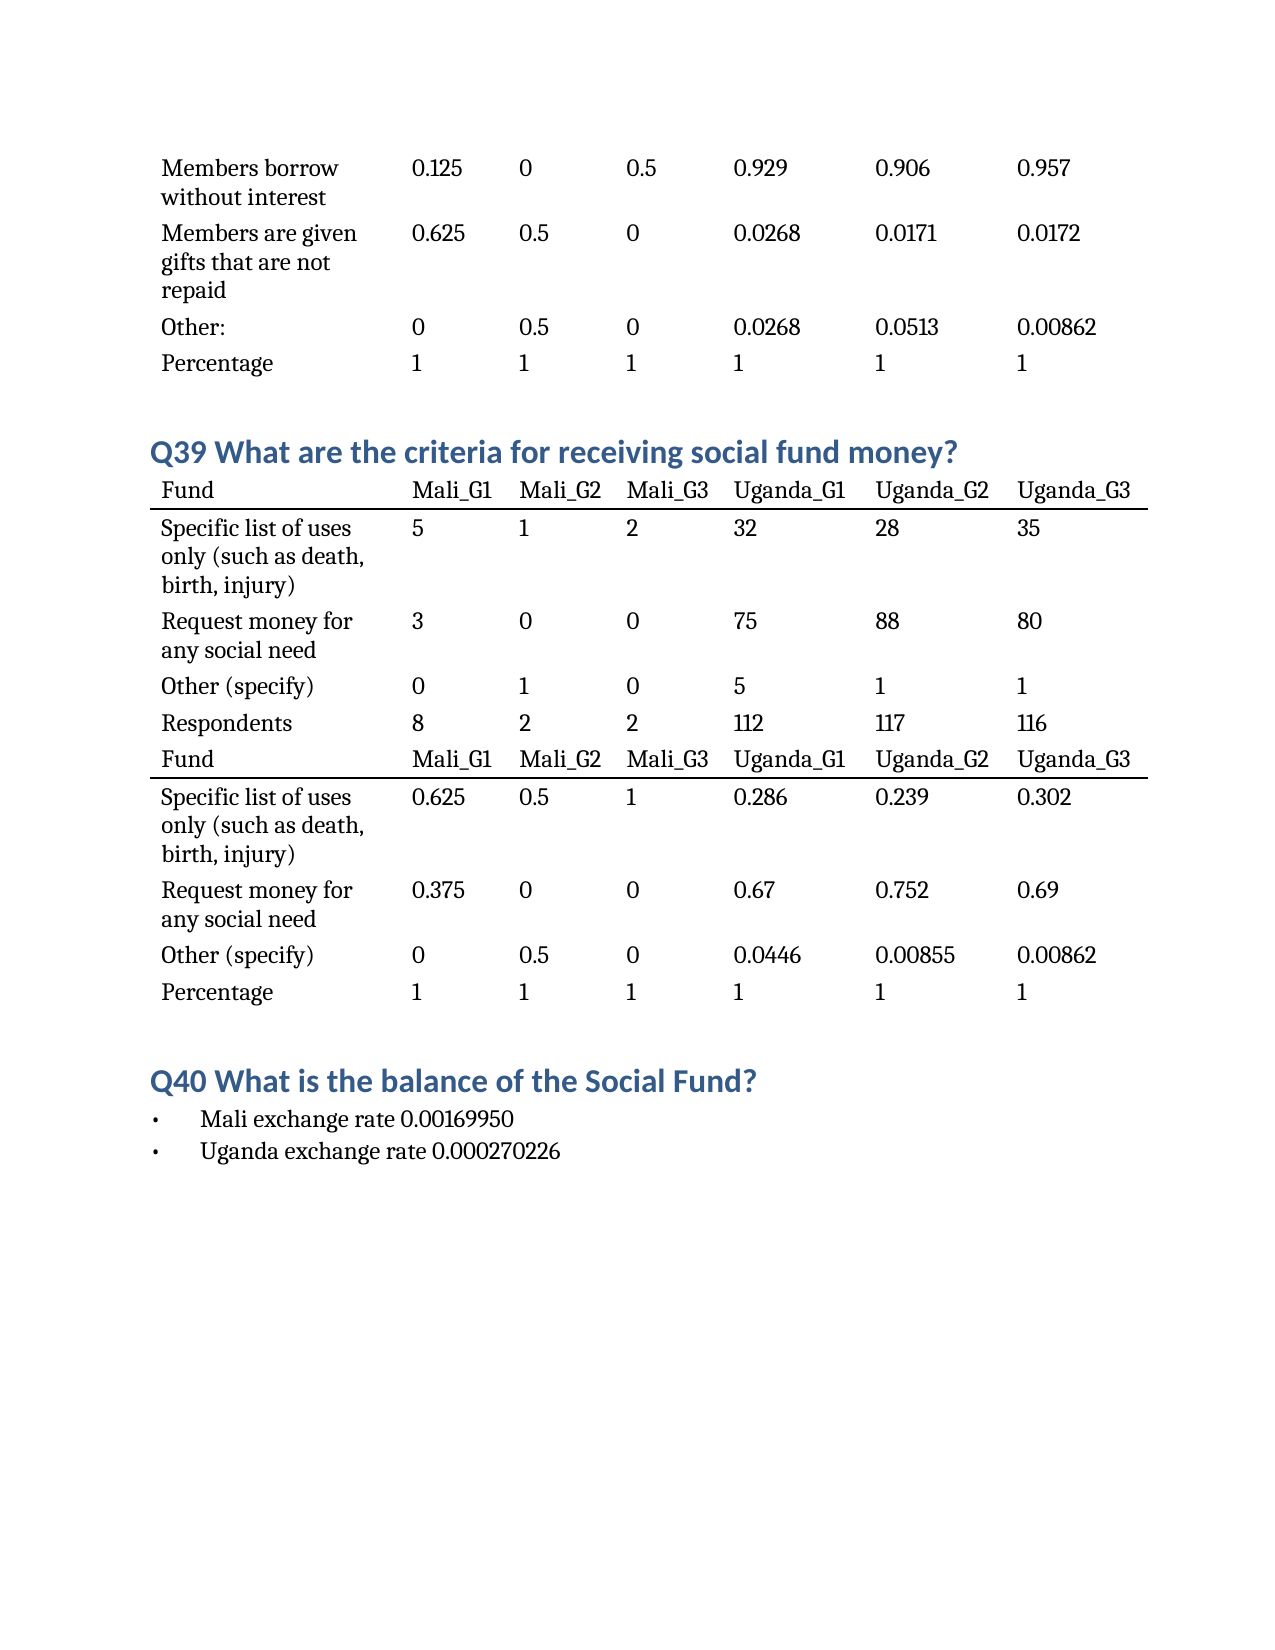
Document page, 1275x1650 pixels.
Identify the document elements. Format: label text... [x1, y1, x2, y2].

table_header Fund [150, 472, 401, 508]
table_cell 0 [401, 938, 508, 974]
table_cell Respondents [150, 705, 401, 741]
table_cell 1 [508, 669, 615, 705]
table_cell 0.0513 [864, 309, 1006, 345]
table_header Mali_G3 [615, 472, 722, 508]
table_cell Specific list of uses only (such as death, birth, injury) [150, 779, 401, 873]
table_cell 117 [864, 705, 1006, 741]
table_cell Mali_G3 [615, 741, 722, 777]
table_cell 0.67 [723, 873, 864, 938]
table_cell 0.0171 [864, 215, 1006, 309]
table_cell 35 [1006, 510, 1147, 603]
table_cell 1 [508, 510, 615, 603]
table_cell 116 [1006, 705, 1147, 741]
table_cell Members borrow without interest [150, 150, 401, 215]
table_cell 0.00855 [864, 938, 1006, 974]
table_cell 1 [723, 345, 864, 381]
table_cell 0.375 [401, 873, 508, 938]
table_header Uganda_G1 [723, 472, 864, 508]
table_cell Percentage [150, 974, 401, 1010]
table_cell 8 [401, 705, 508, 741]
table_cell 0 [508, 604, 615, 668]
table_cell 0.5 [508, 309, 615, 345]
table_cell 0.0268 [723, 215, 864, 309]
table_cell 0 [508, 873, 615, 938]
table_cell 2 [508, 705, 615, 741]
table_cell 1 [615, 345, 722, 381]
subtitle Q39 What are the criteria for receiving social fund money? [150, 431, 1125, 472]
table_cell 2 [615, 510, 722, 603]
table_header Mali_G1 [401, 472, 508, 508]
table_cell Mali_G1 [401, 741, 508, 777]
table_cell 0.0446 [723, 938, 864, 974]
table_cell Fund [150, 741, 401, 777]
table_cell Other (specify) [150, 938, 401, 974]
table_cell 0.00862 [1006, 309, 1147, 345]
table_cell Request money for any social need [150, 873, 401, 938]
table_header Uganda_G3 [1006, 472, 1147, 508]
table_cell 5 [723, 669, 864, 705]
table_cell 0 [615, 604, 722, 668]
table_cell 2 [615, 705, 722, 741]
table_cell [150, 215, 401, 309]
table_cell Percentage [150, 345, 401, 381]
table_cell 80 [1006, 604, 1147, 668]
table_cell 0.69 [1006, 873, 1147, 938]
table_cell Uganda_G1 [723, 741, 864, 777]
table_cell 1 [864, 669, 1006, 705]
table_cell 0 [401, 309, 508, 345]
subtitle Q40 What is the balance of the Social Fund? [150, 1060, 1125, 1101]
table_cell 1 [723, 974, 864, 1010]
table_cell 0.929 [723, 150, 864, 215]
table_cell 1 [508, 974, 615, 1010]
table_cell 0.625 [401, 215, 508, 309]
table_cell 1 [401, 974, 508, 1010]
table_cell 1 [864, 345, 1006, 381]
table_cell 0.239 [864, 779, 1006, 873]
table_cell Request money for any social need [150, 604, 401, 668]
table_cell Other: [150, 309, 401, 345]
table_cell 1 [1006, 669, 1147, 705]
table_cell 0.625 [401, 779, 508, 873]
table_header Mali_G2 [508, 472, 615, 508]
table_cell 0.5 [615, 150, 722, 215]
table_cell 0.0268 [723, 309, 864, 345]
table_cell 1 [1006, 345, 1147, 381]
table_cell 28 [864, 510, 1006, 603]
list Mali exchange rate 0.00169950 [150, 1104, 1125, 1133]
list Uganda exchange rate 0.000270226 [150, 1137, 1125, 1166]
table_cell 75 [723, 604, 864, 668]
table_cell 1 [864, 974, 1006, 1010]
table_cell 0.957 [1006, 150, 1147, 215]
table_cell 0 [508, 150, 615, 215]
table_cell 0.906 [864, 150, 1006, 215]
table_cell Uganda_G2 [864, 741, 1006, 777]
table_cell 1 [615, 974, 722, 1010]
table_cell 0 [615, 309, 722, 345]
table_cell 5 [401, 510, 508, 603]
table_cell 3 [401, 604, 508, 668]
table_cell 1 [615, 779, 722, 873]
table_cell 32 [723, 510, 864, 603]
table_cell 0.0172 [1006, 215, 1147, 309]
table_cell 0 [615, 873, 722, 938]
table_cell 0.5 [508, 938, 615, 974]
table_cell 0.286 [723, 779, 864, 873]
table_cell 0 [401, 669, 508, 705]
table_cell 1 [508, 345, 615, 381]
table_cell 0 [615, 669, 722, 705]
table_cell 0.302 [1006, 779, 1147, 873]
table_cell 1 [401, 345, 508, 381]
table_cell 1 [1006, 974, 1147, 1010]
table_header Uganda_G2 [864, 472, 1006, 508]
table_cell 0.752 [864, 873, 1006, 938]
table_cell 0 [615, 938, 722, 974]
table_cell 0.5 [508, 215, 615, 309]
table_cell 0.125 [401, 150, 508, 215]
table_cell 0 [615, 215, 722, 309]
table_cell 88 [864, 604, 1006, 668]
table_cell 0.00862 [1006, 938, 1147, 974]
table_cell 112 [723, 705, 864, 741]
table_cell Uganda_G3 [1006, 741, 1147, 777]
table_cell Specific list of uses only (such as death, birth, injury) [150, 510, 401, 603]
table_cell 0.5 [508, 779, 615, 873]
table_cell Mali_G2 [508, 741, 615, 777]
table_cell Other (specify) [150, 669, 401, 705]
